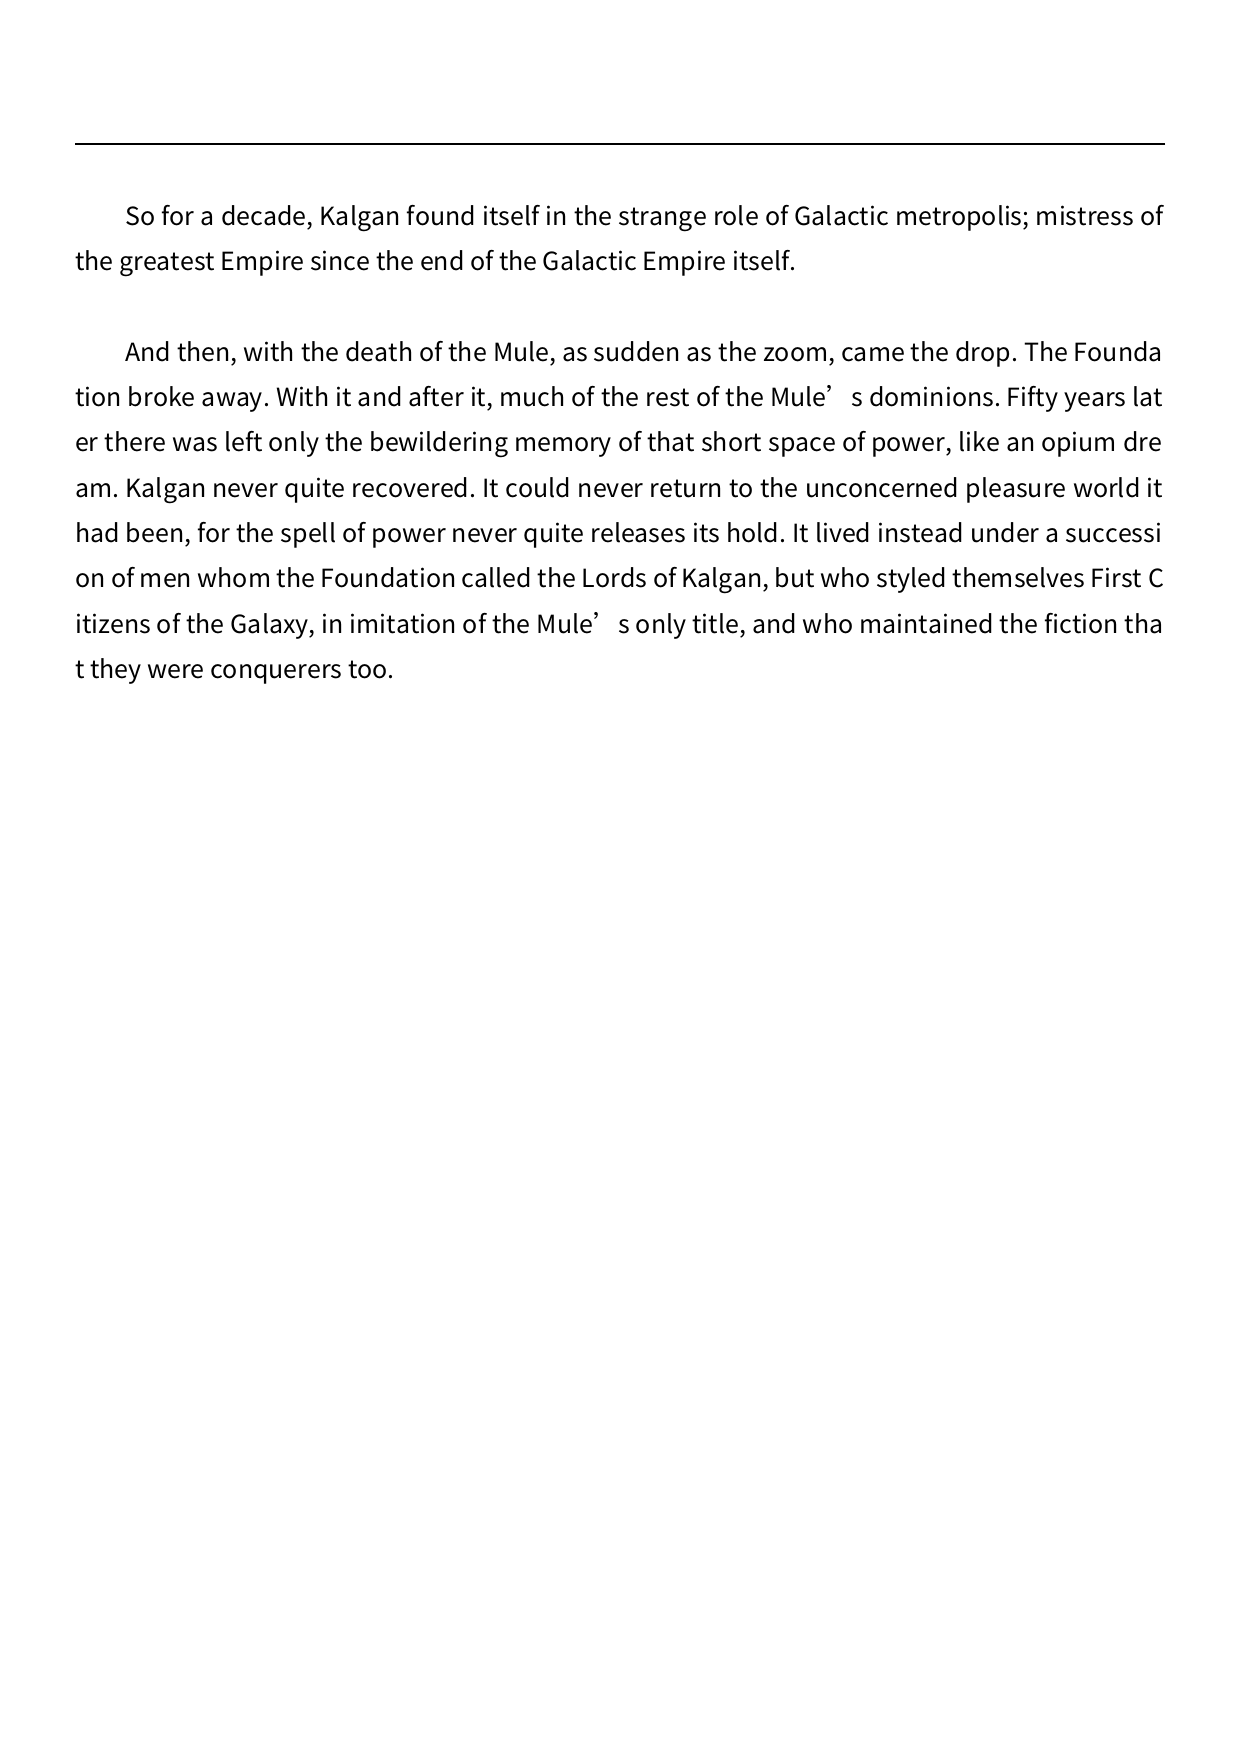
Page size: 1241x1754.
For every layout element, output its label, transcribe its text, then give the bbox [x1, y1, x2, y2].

text And then, with the death of the Mule, as sudden as the zoom, came the drop. The Foundation broke away. With it and after it, much of the rest of the Mule’s dominions. Fifty years later there was left only the bewildering memory of that short space of power, like an opium dream. Kalgan never quite recovered. It could never return to the unconcerned pleasure world it had been, for the spell of power never quite releases its hold. It lived instead under a succession of men whom the Foundation called the Lords of Kalgan, but who styled themselves First Citizens of the Galaxy, in imitation of the Mule’s only title, and who maintained the fiction that they were conquerers too. [75, 328, 1165, 690]
text So for a decade, Kalgan found itself in the strange role of Galactic metropolis; mistress of the greatest Empire since the end of the Galactic Empire itself. [75, 192, 1165, 282]
